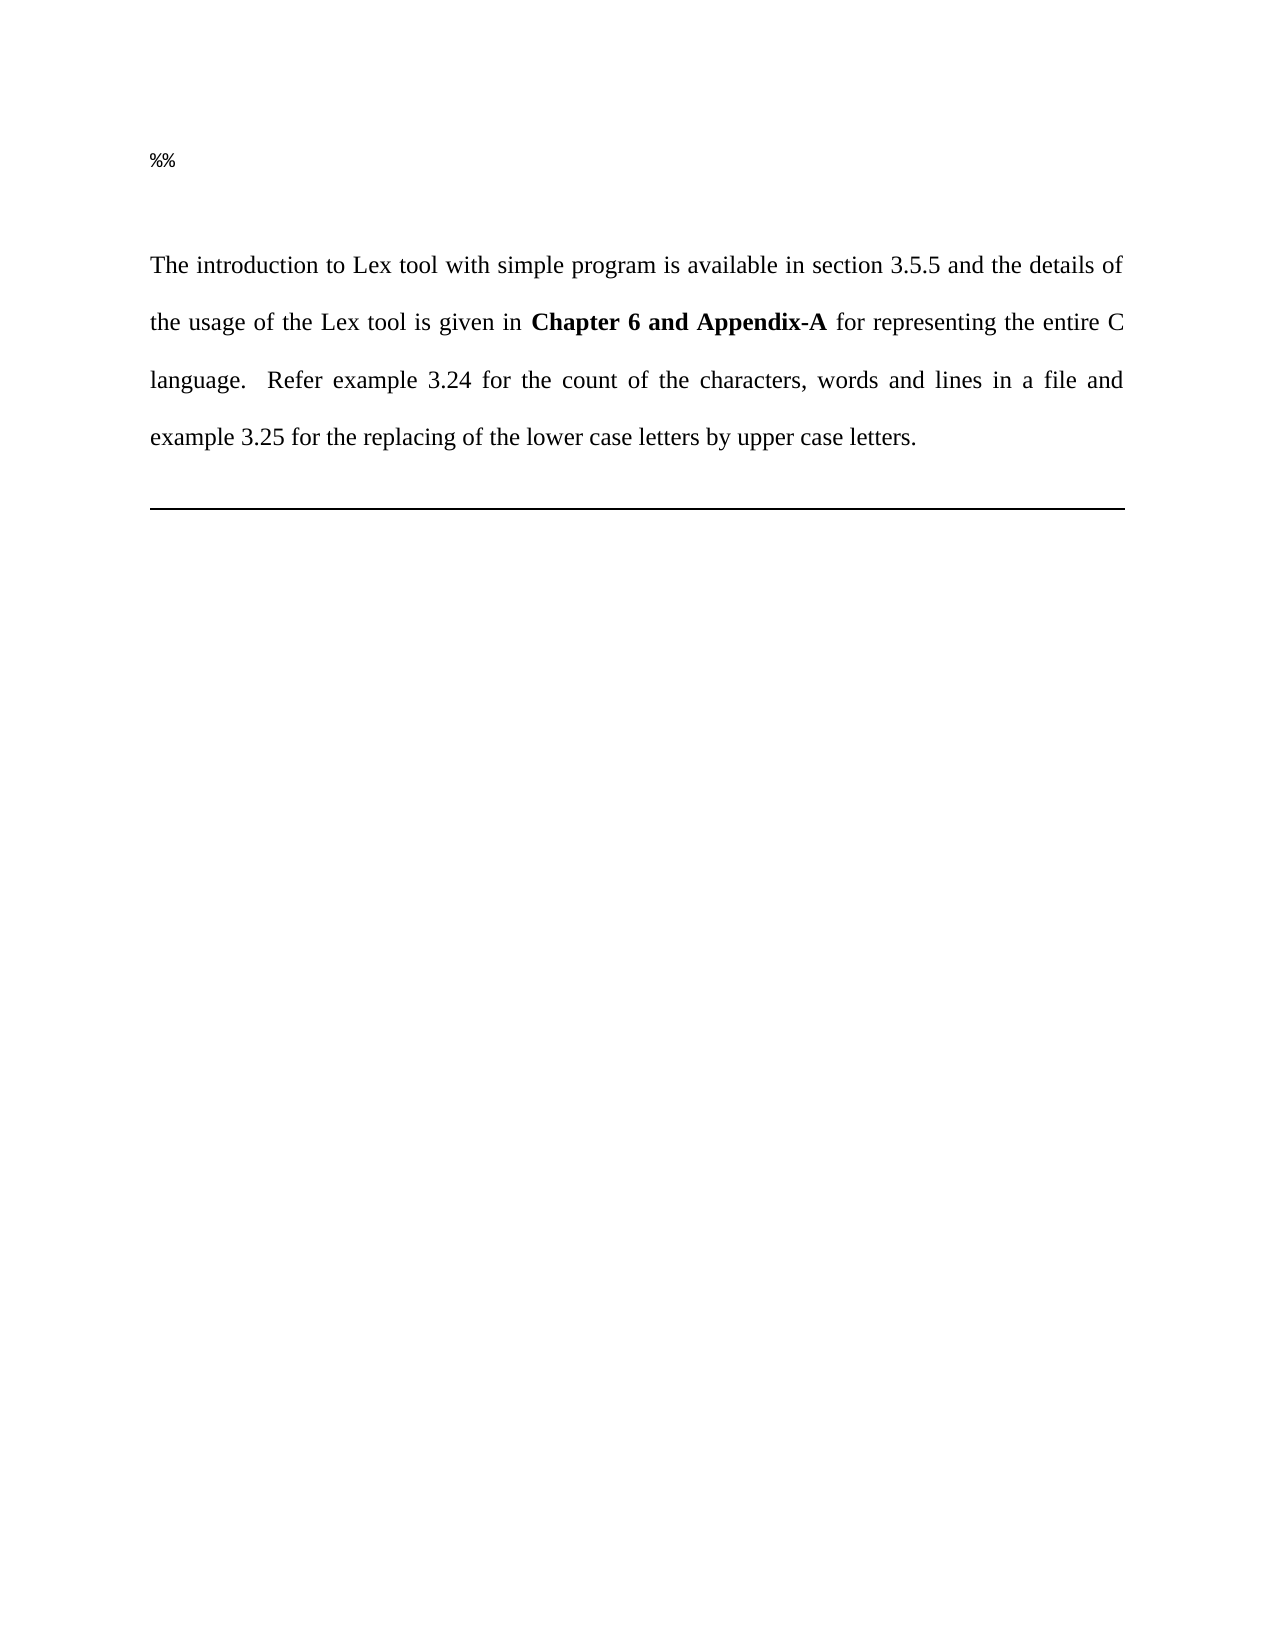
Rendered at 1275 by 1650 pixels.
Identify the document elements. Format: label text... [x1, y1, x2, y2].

text %% [150, 150, 1125, 174]
text The introduction to Lex tool with simple program is available in section 3.5.5 and the details of the usage of the Lex tool is given in Chapter 6 and Appendix-A for representing the entire C language. Refer example 3.24 for the count of the characters, words and lines in a file and example 3.25 for the replacing of the lower case letters by upper case letters. [150, 250, 1125, 451]
